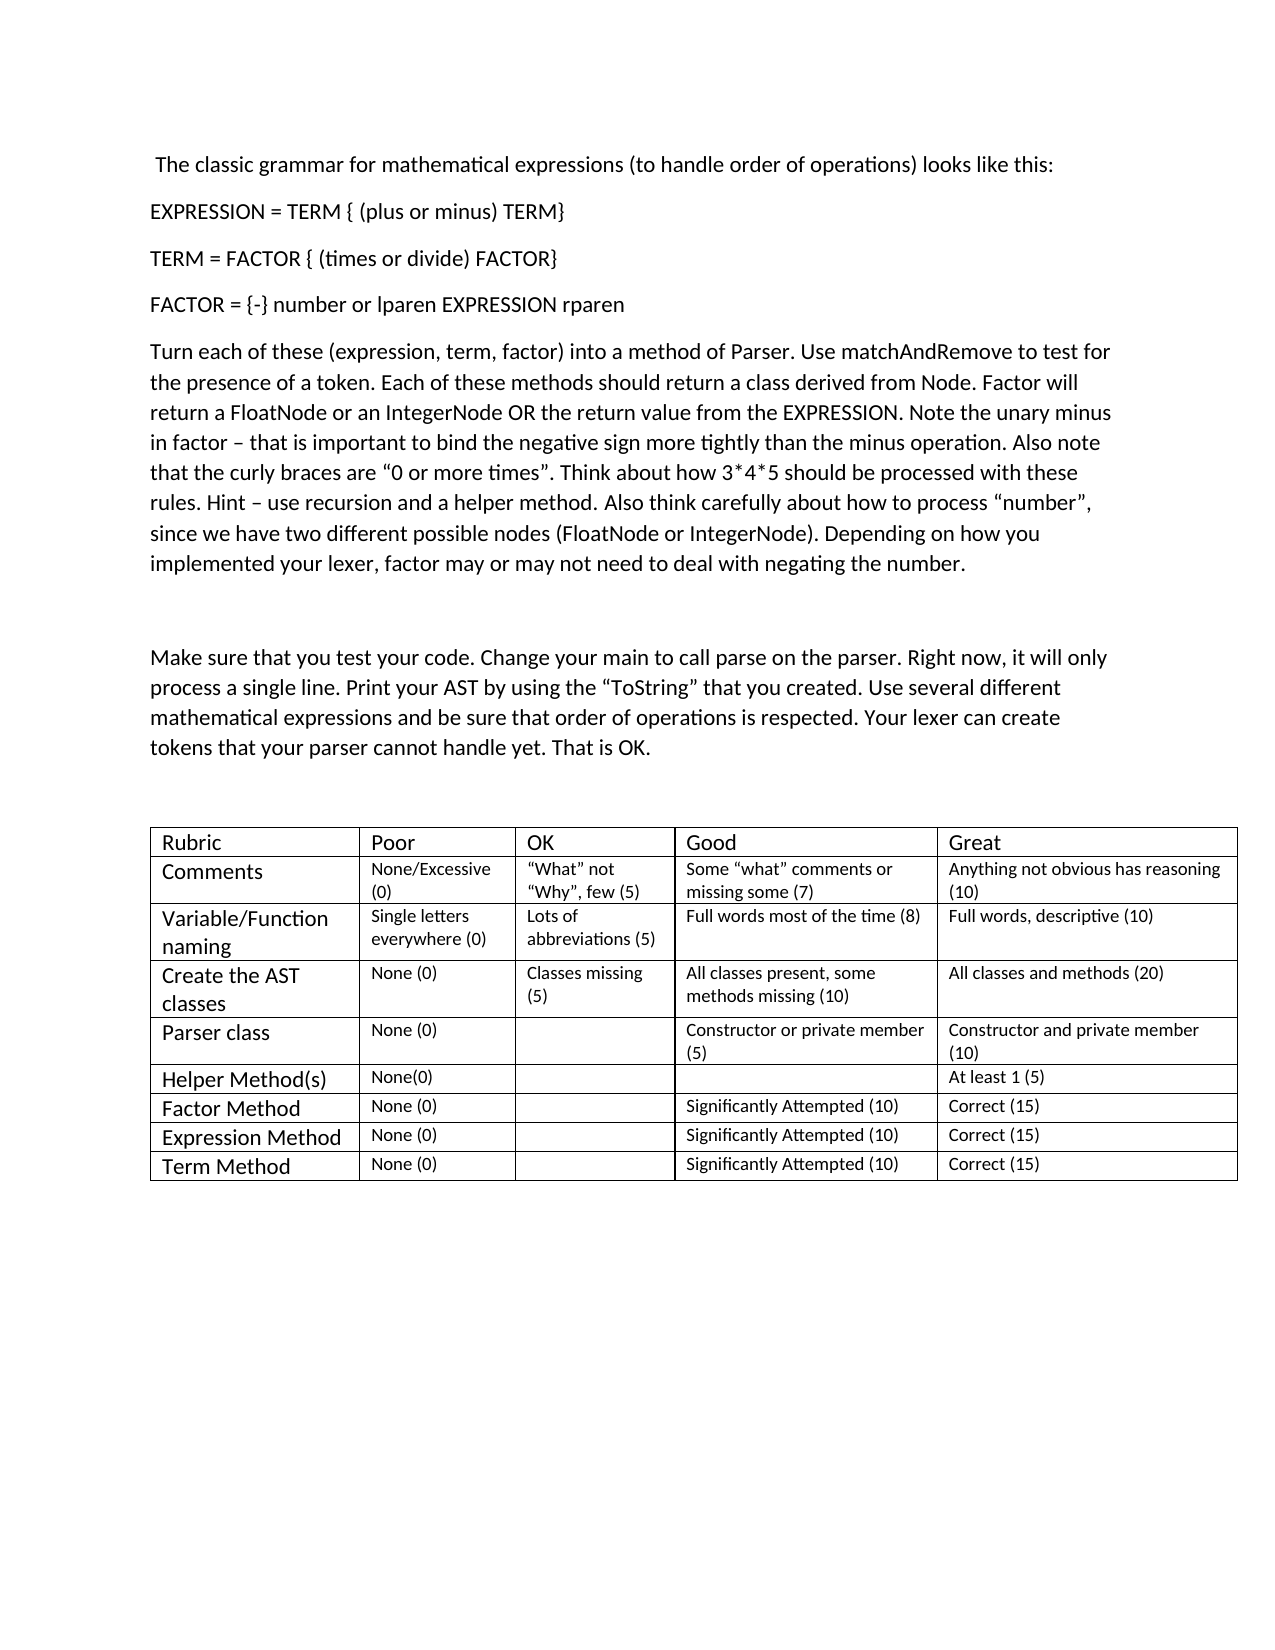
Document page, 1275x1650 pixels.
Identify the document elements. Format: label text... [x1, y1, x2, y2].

table_cell Correct (15) [938, 1152, 1237, 1180]
table_cell Helper Method(s) [151, 1065, 359, 1093]
table_cell None (0) [360, 1123, 515, 1151]
table_cell All classes and methods (20) [938, 961, 1237, 1017]
text TERM = FACTOR { (times or divide) FACTOR} [150, 244, 1125, 272]
table_header Rubric [151, 828, 359, 856]
table_cell Anything not obvious has reasoning (10) [938, 857, 1237, 903]
table_header Great [938, 828, 1237, 856]
text Turn each of these (expression, term, factor) into a method of Parser. Use matchAndRemove to test for the presence of a token. Each of these methods should return a class derived from Node. Factor will return a FloatNode or an IntegerNode OR the return value from the EXPRESSION. Note the unary minus in factor – that is important to bind the negative sign more tightly than the minus operation. Also note that the curly braces are “0 or more times”. Think about how 3*4*5 should be processed with these rules. Hint – use recursion and a helper method. Also think carefully about how to process “number”, since we have two different possible nodes (FloatNode or IntegerNode). Depending on how you implemented your lexer, factor may or may not need to deal with negating the number. [150, 337, 1125, 577]
table_cell [516, 1065, 674, 1093]
table_cell Create the AST classes [151, 961, 359, 1017]
text EXPRESSION = TERM { (plus or minus) TERM} [150, 197, 1125, 225]
table_header Good [676, 828, 937, 856]
table_cell None (0) [360, 961, 515, 1017]
table_cell Correct (15) [938, 1094, 1237, 1122]
table_cell Term Method [151, 1152, 359, 1180]
table_cell None (0) [360, 1018, 515, 1064]
table_cell Comments [151, 857, 359, 903]
table_cell Factor Method [151, 1094, 359, 1122]
table_cell Significantly Attempted (10) [676, 1152, 937, 1180]
table_cell None (0) [360, 1094, 515, 1122]
table_cell Significantly Attempted (10) [676, 1123, 937, 1151]
table_cell [676, 1065, 937, 1093]
text FACTOR = {-} number or lparen EXPRESSION rparen [150, 291, 1125, 319]
table_cell All classes present, some methods missing (10) [676, 961, 937, 1017]
table_header OK [516, 828, 674, 856]
table_cell None/Excessive (0) [360, 857, 515, 903]
table_cell Variable/Function naming [151, 904, 359, 960]
table_cell Single letters everywhere (0) [360, 904, 515, 960]
table_cell Constructor and private member (10) [938, 1018, 1237, 1064]
table_cell Some “what” comments or missing some (7) [676, 857, 937, 903]
table_cell [516, 1152, 674, 1180]
table_cell [516, 1018, 674, 1064]
table_cell Full words most of the time (8) [676, 904, 937, 960]
table_cell [516, 1123, 674, 1151]
text The classic grammar for mathematical expressions (to handle order of operations) looks like this: [150, 150, 1125, 178]
table_cell At least 1 (5) [938, 1065, 1237, 1093]
text Make sure that you test your code. Change your main to call parse on the parser. Right now, it will only process a single line. Print your AST by using the “ToString” that you created. Use several different mathematical expressions and be sure that order of operations is respected. Your lexer can create tokens that your parser cannot handle yet. That is OK. [150, 643, 1125, 761]
table_cell [516, 1094, 674, 1122]
table_cell Lots of abbreviations (5) [516, 904, 674, 960]
table_cell Full words, descriptive (10) [938, 904, 1237, 960]
table_cell Significantly Attempted (10) [676, 1094, 937, 1122]
table_header Poor [360, 828, 515, 856]
table_cell None(0) [360, 1065, 515, 1093]
table_cell Correct (15) [938, 1123, 1237, 1151]
table_cell Constructor or private member (5) [676, 1018, 937, 1064]
table_cell Parser class [151, 1018, 359, 1064]
table_cell Classes missing (5) [516, 961, 674, 1017]
table_cell Expression Method [151, 1123, 359, 1151]
table_cell “What” not “Why”, few (5) [516, 857, 674, 903]
table_cell None (0) [360, 1152, 515, 1180]
